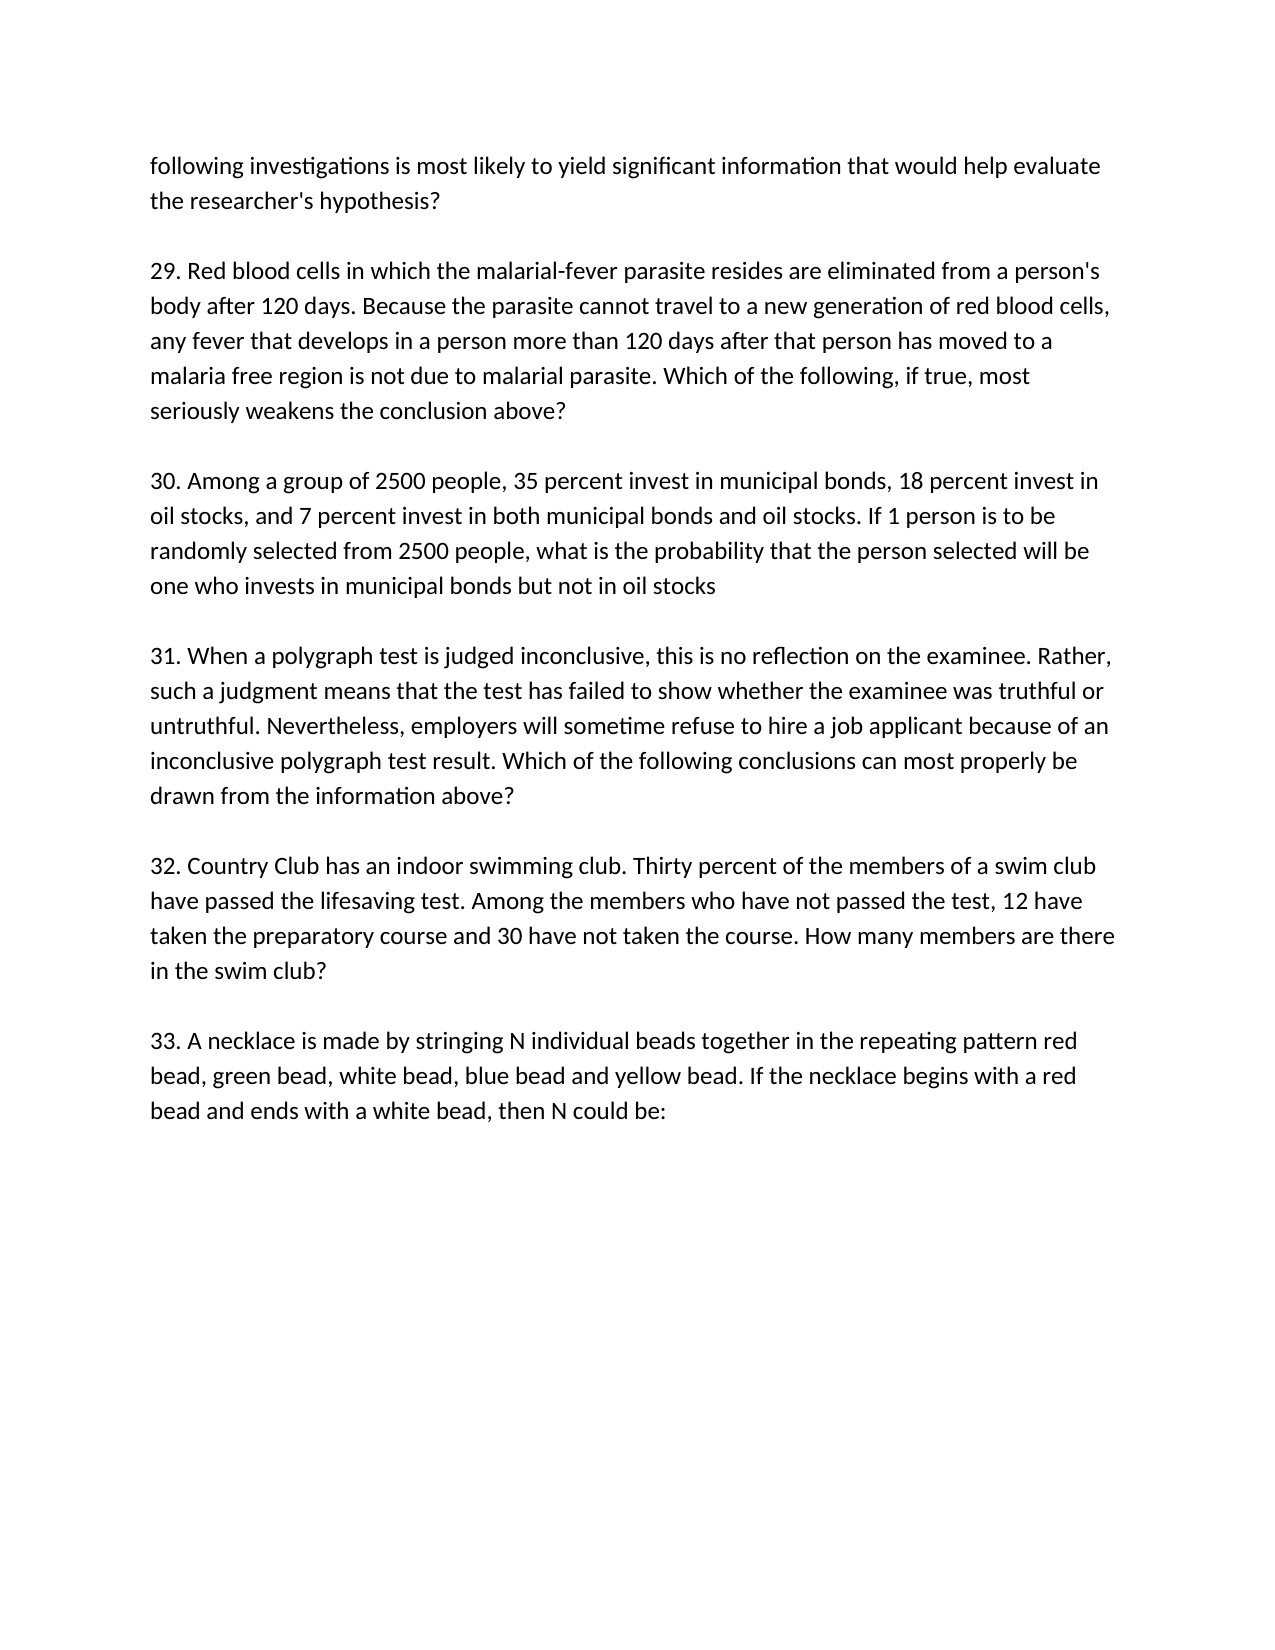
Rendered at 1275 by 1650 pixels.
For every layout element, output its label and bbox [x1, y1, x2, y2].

text [150, 150, 1125, 1126]
